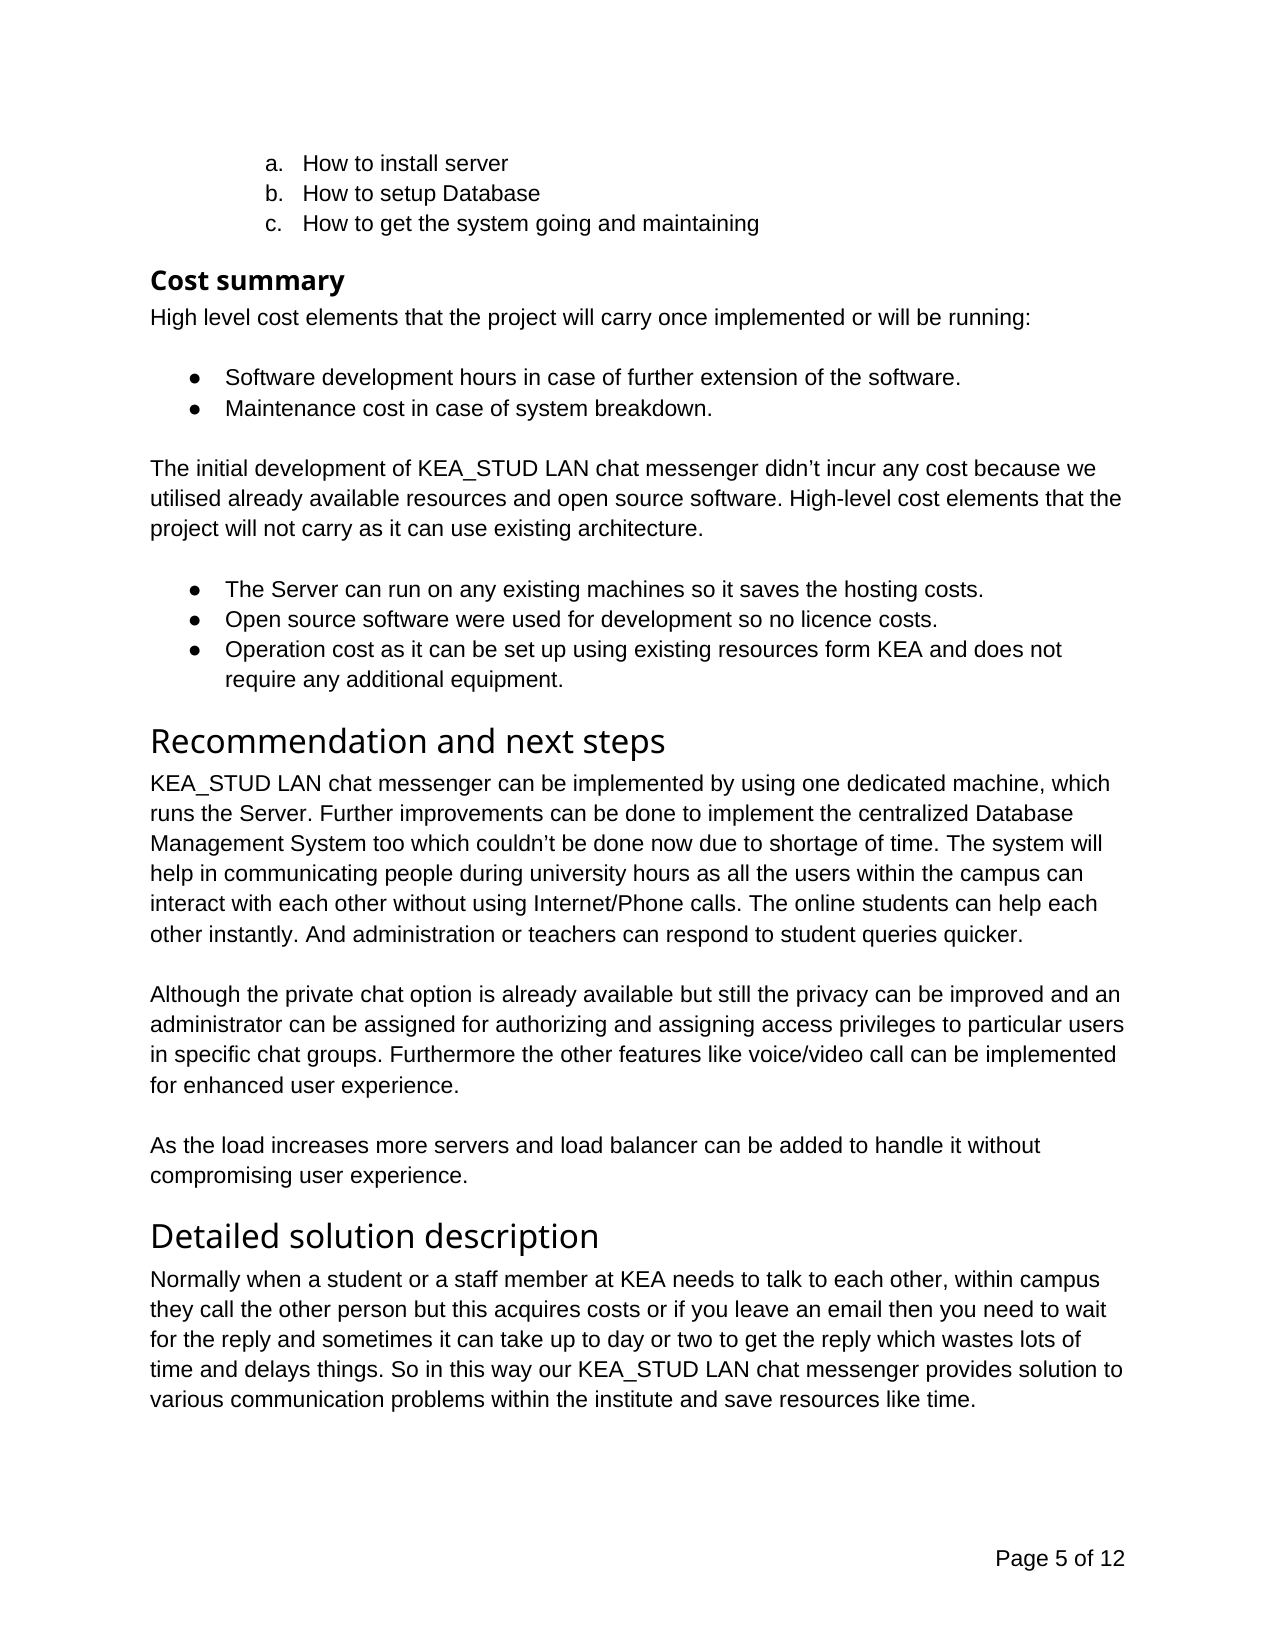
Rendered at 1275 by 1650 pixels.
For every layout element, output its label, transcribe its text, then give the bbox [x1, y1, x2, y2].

text High level cost elements that the project will carry once implemented or will be running: [150, 304, 1125, 330]
text Normally when a student or a staff member at KEA needs to talk to each other, within campus they call the other person but this acquires costs or if you leave an email then you need to wait for the reply and sometimes it can take up to day or two to get the reply which wastes lots of time and delays things. So in this way our KEA_STUD LAN chat messenger provides solution to various communication problems within the institute and save resources like time. [150, 1266, 1125, 1413]
list How to install server [265, 150, 1125, 176]
text Although the private chat option is already available but still the privacy can be improved and an administrator can be assigned for authorizing and assigning access privileges to particular users in specific chat groups. Furthermore the other features like voice/video call can be implemented for enhanced user experience. [150, 981, 1125, 1098]
list How to setup Database [265, 180, 1125, 207]
list Maintenance cost in case of system breakdown. [188, 394, 1125, 421]
subtitle Detailed solution description [150, 1213, 1125, 1259]
list Open source software were used for development so no licence costs. [188, 606, 1125, 632]
text As the load increases more servers and load balancer can be added to handle it without compromising user experience. [150, 1132, 1125, 1189]
subtitle Recommendation and next steps [150, 717, 1125, 763]
text KEA_STUD LAN chat messenger can be implemented by using one dedicated machine, which runs the Server. Further improvements can be done to implement the centralized Database Management System too which couldn’t be done now due to shortage of time. The system will help in communicating people during university hours as all the users within the campus can interact with each other without using Internet/Phone calls. The online students can help each other instantly. And administration or teachers can respond to student queries quicker. [150, 769, 1125, 947]
list Software development hours in case of further extension of the software. [188, 364, 1125, 391]
list The Server can run on any existing machines so it saves the hosting costs. [188, 576, 1125, 602]
subtitle Cost summary [150, 261, 1125, 298]
list How to get the system going and maintaining [265, 210, 1125, 237]
text The initial development of KEA_STUD LAN chat messenger didn’t incur any cost because we utilised already available resources and open source software. High-level cost elements that the project will not carry as it can use existing architecture. [150, 455, 1125, 542]
list Operation cost as it can be set up using existing resources form KEA and does not require any additional equipment. [188, 636, 1125, 693]
